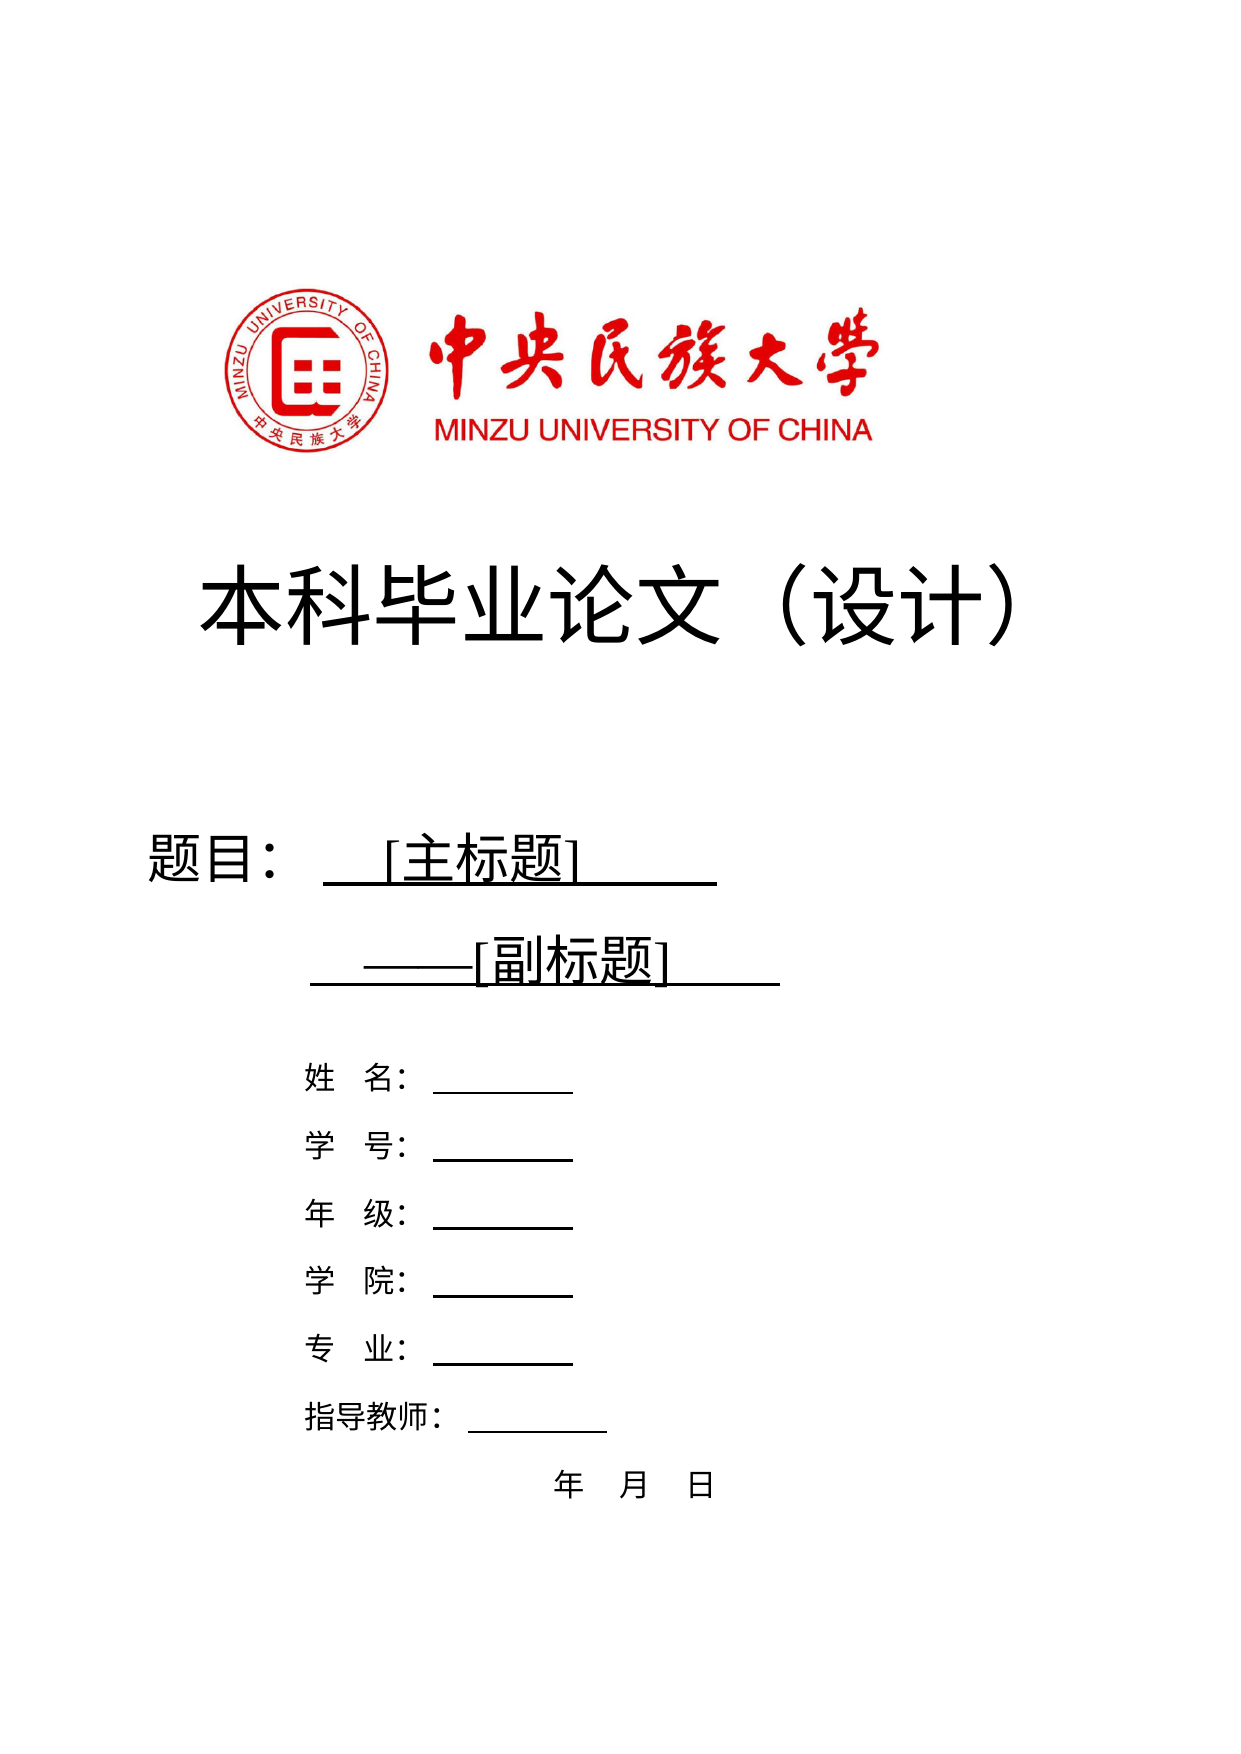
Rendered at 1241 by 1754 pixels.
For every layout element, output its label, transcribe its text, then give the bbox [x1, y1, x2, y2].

text 年 月 日 [148, 1449, 1122, 1517]
text ——[副标题] [148, 906, 1122, 1008]
text 专 业： [148, 1313, 1122, 1381]
text 指导教师： [148, 1381, 1122, 1449]
text 学 院： [148, 1245, 1122, 1313]
text 年 级： [148, 1177, 1122, 1245]
text 姓 名： [148, 1042, 1122, 1109]
text 学 号： [148, 1109, 1122, 1177]
text 题目： [主标题] [148, 804, 1122, 906]
picture [216, 266, 898, 491]
text 本科毕业论文（设计） [148, 532, 1122, 668]
